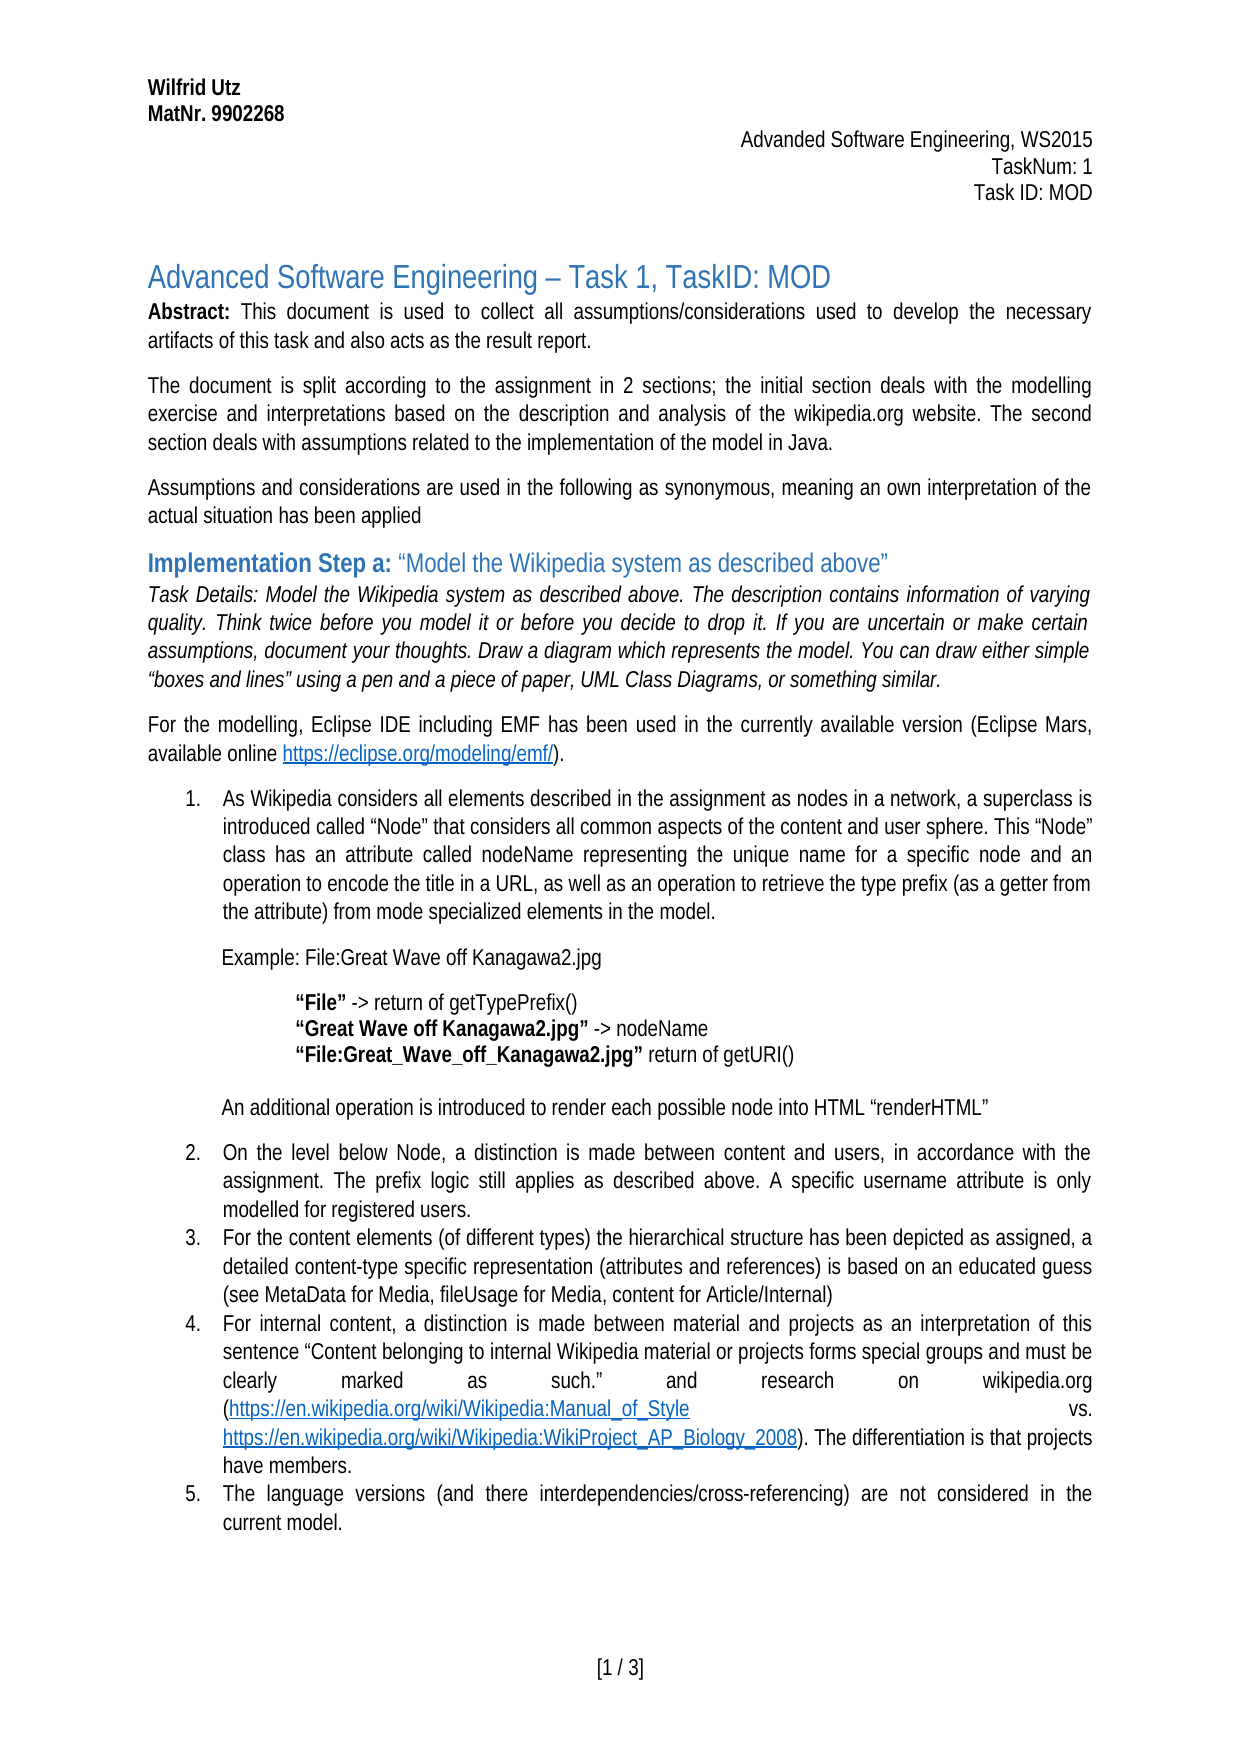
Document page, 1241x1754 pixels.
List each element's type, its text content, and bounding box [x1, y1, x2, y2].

list For the content elements (of different types) the hierarchical structure has been depicted as assigned, a detailed content-type specific representation (attributes and references) is based on an educated guess (see MetaData for Media, fileUsage for Media, content for Article/Internal) [185, 1224, 1093, 1308]
text “File” -> return of getTypePrefix() [221, 988, 1093, 1015]
text Example: File:Great Wave off Kanagawa2.jpg [148, 943, 1093, 970]
text Assumptions and considerations are used in the following as synonymous, meaning an own interpretation of the actual situation has been applied [148, 474, 1093, 528]
text Task Details: Model the Wikipedia system as described above. The description contains information of varying quality. Think twice before you model it or before you decide to drop it. If you are uncertain or make certain assumptions, document your thoughts. Draw a diagram which represents the model. You can draw either simple “boxes and lines” using a pen and a piece of paper, UML Class Diagrams, or something similar. [148, 581, 1093, 692]
text The document is split according to the assignment in 2 sections; the initial section deals with the modelling exercise and interpretations based on the description and analysis of the wikipedia.org website. The second section deals with assumptions related to the implementation of the model in Java. [148, 372, 1093, 455]
list The language versions (and there interdependencies/cross-referencing) are not considered in the current model. [185, 1480, 1093, 1535]
list As Wikipedia considers all elements described in the assignment as nodes in a network, a superclass is introduced called “Node” that considers all common aspects of the content and user sphere. This “Node” class has an attribute called nodeName representing the unique name for a specific node and an operation to encode the title in a URL, as well as an operation to retrieve the type prefix (as a getter from the attribute) from mode specialized elements in the model. [185, 784, 1093, 925]
text “File:Great_Wave_off_Kanagawa2.jpg” return of getURI() [221, 1041, 1093, 1068]
text Abstract: This document is used to collect all assumptions/considerations used to develop the necessary artifacts of this task and also acts as the result report. [148, 298, 1093, 353]
text An additional operation is introduced to render each possible node into HTML “renderHTML” [221, 1094, 1093, 1120]
text “Great Wave off Kanagawa2.jpg” -> nodeName [221, 1015, 1093, 1041]
text For the modelling, Eclipse IDE including EMF has been used in the currently available version (Eclipse Mars, available online https://eclipse.org/modeling/emf/). [148, 711, 1093, 766]
subtitle Implementation Step a: “Model the Wikipedia system as described above” [148, 547, 1093, 578]
list For internal content, a distinction is made between material and projects as an interpretation of this sentence “Content belonging to internal Wikipedia material or projects forms special groups and must be clearly marked as such.” and research on wikipedia.org (https://en.wikipedia.org/wiki/Wikipedia:Manual_of_Style vs. https://en.wikipedia.org/wiki/Wikipedia:WikiProject_AP_Biology_2008). The differentiation is that projects have members. [185, 1310, 1093, 1478]
list On the level below Node, a distinction is made between content and users, in accordance with the assignment. The prefix logic still applies as described above. A specific username attribute is only modelled for registered users. [185, 1139, 1093, 1222]
subtitle Advanced Software Engineering – Task 1, TaskID: MOD [148, 257, 1093, 295]
